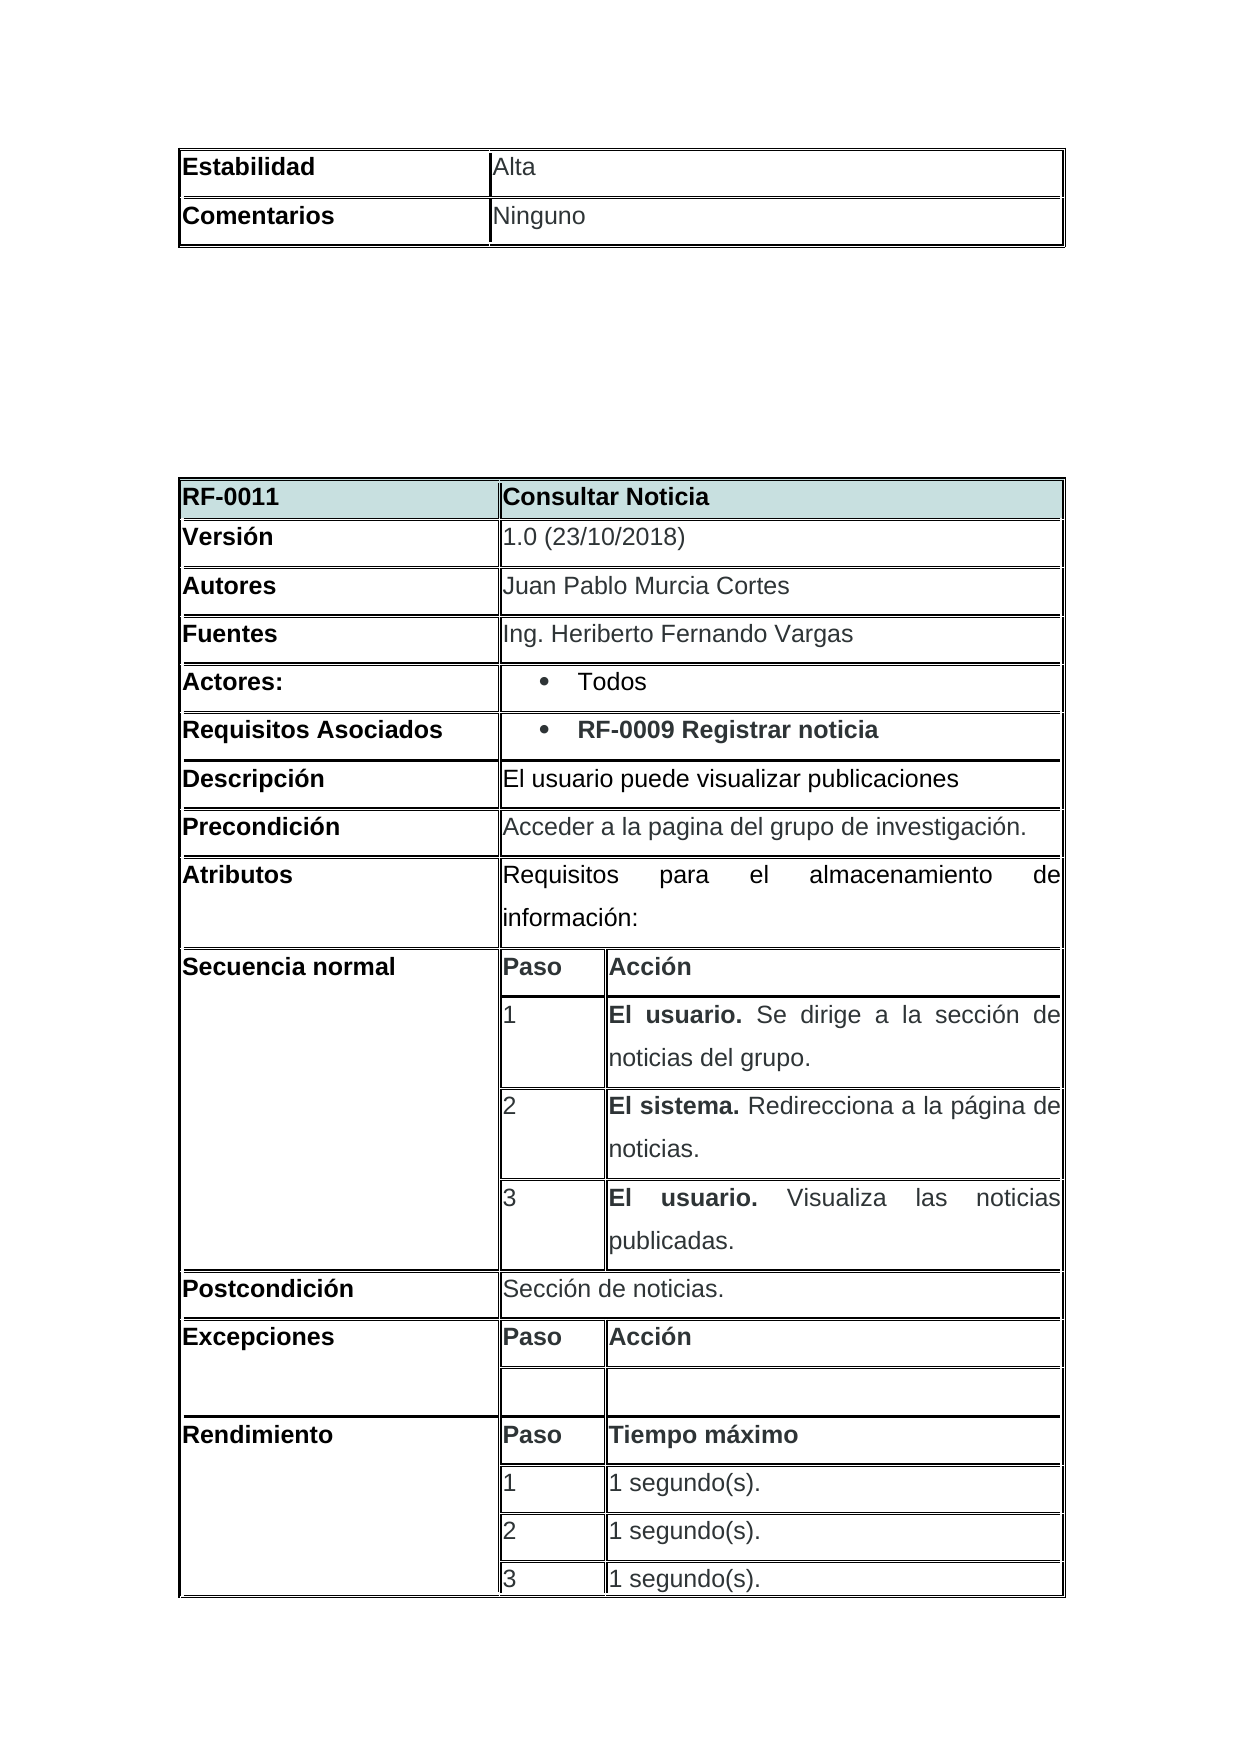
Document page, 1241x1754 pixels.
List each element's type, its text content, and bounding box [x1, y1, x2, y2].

table_cell Todos [502, 662, 1063, 711]
table_cell 1 [502, 998, 604, 1086]
table_cell 1 segundo(s). [606, 1560, 1063, 1595]
table_cell Paso [502, 1418, 604, 1463]
table_cell RF-0009 Registrar noticia [500, 711, 1064, 759]
table_cell El sistema. Redirecciona a la página de noticias. [608, 1086, 1063, 1178]
table_cell Tiempo máximo [608, 1415, 1062, 1463]
table_cell Paso [502, 950, 604, 995]
table_header Consultar Noticia [500, 481, 1062, 518]
table_cell Estabilidad [180, 149, 490, 196]
table_cell Acceder a la pagina del grupo de investigación. [502, 807, 1063, 855]
table_cell 2 [502, 1515, 604, 1559]
table_cell [502, 1369, 604, 1415]
table_cell Requisitos para el almacenamiento de información: [502, 855, 1063, 947]
table_cell Requisitos Asociados [180, 711, 500, 759]
table_cell Paso [502, 1321, 604, 1366]
table_cell 2 [502, 1090, 604, 1178]
table_cell Postcondición [181, 1269, 498, 1317]
table_cell Actores: [181, 662, 498, 711]
table_cell 1.0 (23/10/2018) [500, 518, 1064, 566]
table_header RF-0011 [181, 479, 500, 518]
table_cell 3 [502, 1181, 604, 1269]
table_cell Secuencia normal [180, 947, 500, 1269]
table_cell El usuario. Visualiza las noticias publicadas. [606, 1178, 1064, 1269]
table_cell 1 segundo(s). [608, 1511, 1063, 1559]
table_cell Descripción [181, 759, 498, 807]
table_cell Autores [180, 566, 500, 614]
table_cell 3 [500, 1560, 606, 1595]
table_cell Versión [180, 518, 500, 566]
table_cell Comentarios [180, 196, 490, 244]
table_cell El usuario puede visualizar publicaciones [502, 759, 1062, 807]
table_cell Sección de noticias. [502, 1269, 1063, 1317]
table_cell 1 segundo(s). [608, 1463, 1063, 1511]
table_cell Rendimiento [181, 1415, 500, 1595]
table_cell Acción [606, 947, 1064, 995]
table_cell 1 [502, 1467, 604, 1511]
table_cell Ninguno [490, 196, 1064, 244]
table_cell Excepciones [181, 1317, 498, 1415]
table_cell Acción [608, 1317, 1063, 1366]
table_cell El usuario. Se dirige a la sección de noticias del grupo. [608, 995, 1062, 1086]
table_cell Juan Pablo Murcia Cortes [500, 566, 1064, 614]
table_cell Ing. Heriberto Fernando Vargas [502, 614, 1063, 662]
table_cell Precondición [181, 807, 498, 855]
table_cell Fuentes [181, 614, 498, 662]
table_cell [606, 1366, 1064, 1415]
table_cell Atributos [181, 855, 498, 947]
table_cell Alta [490, 151, 1062, 196]
